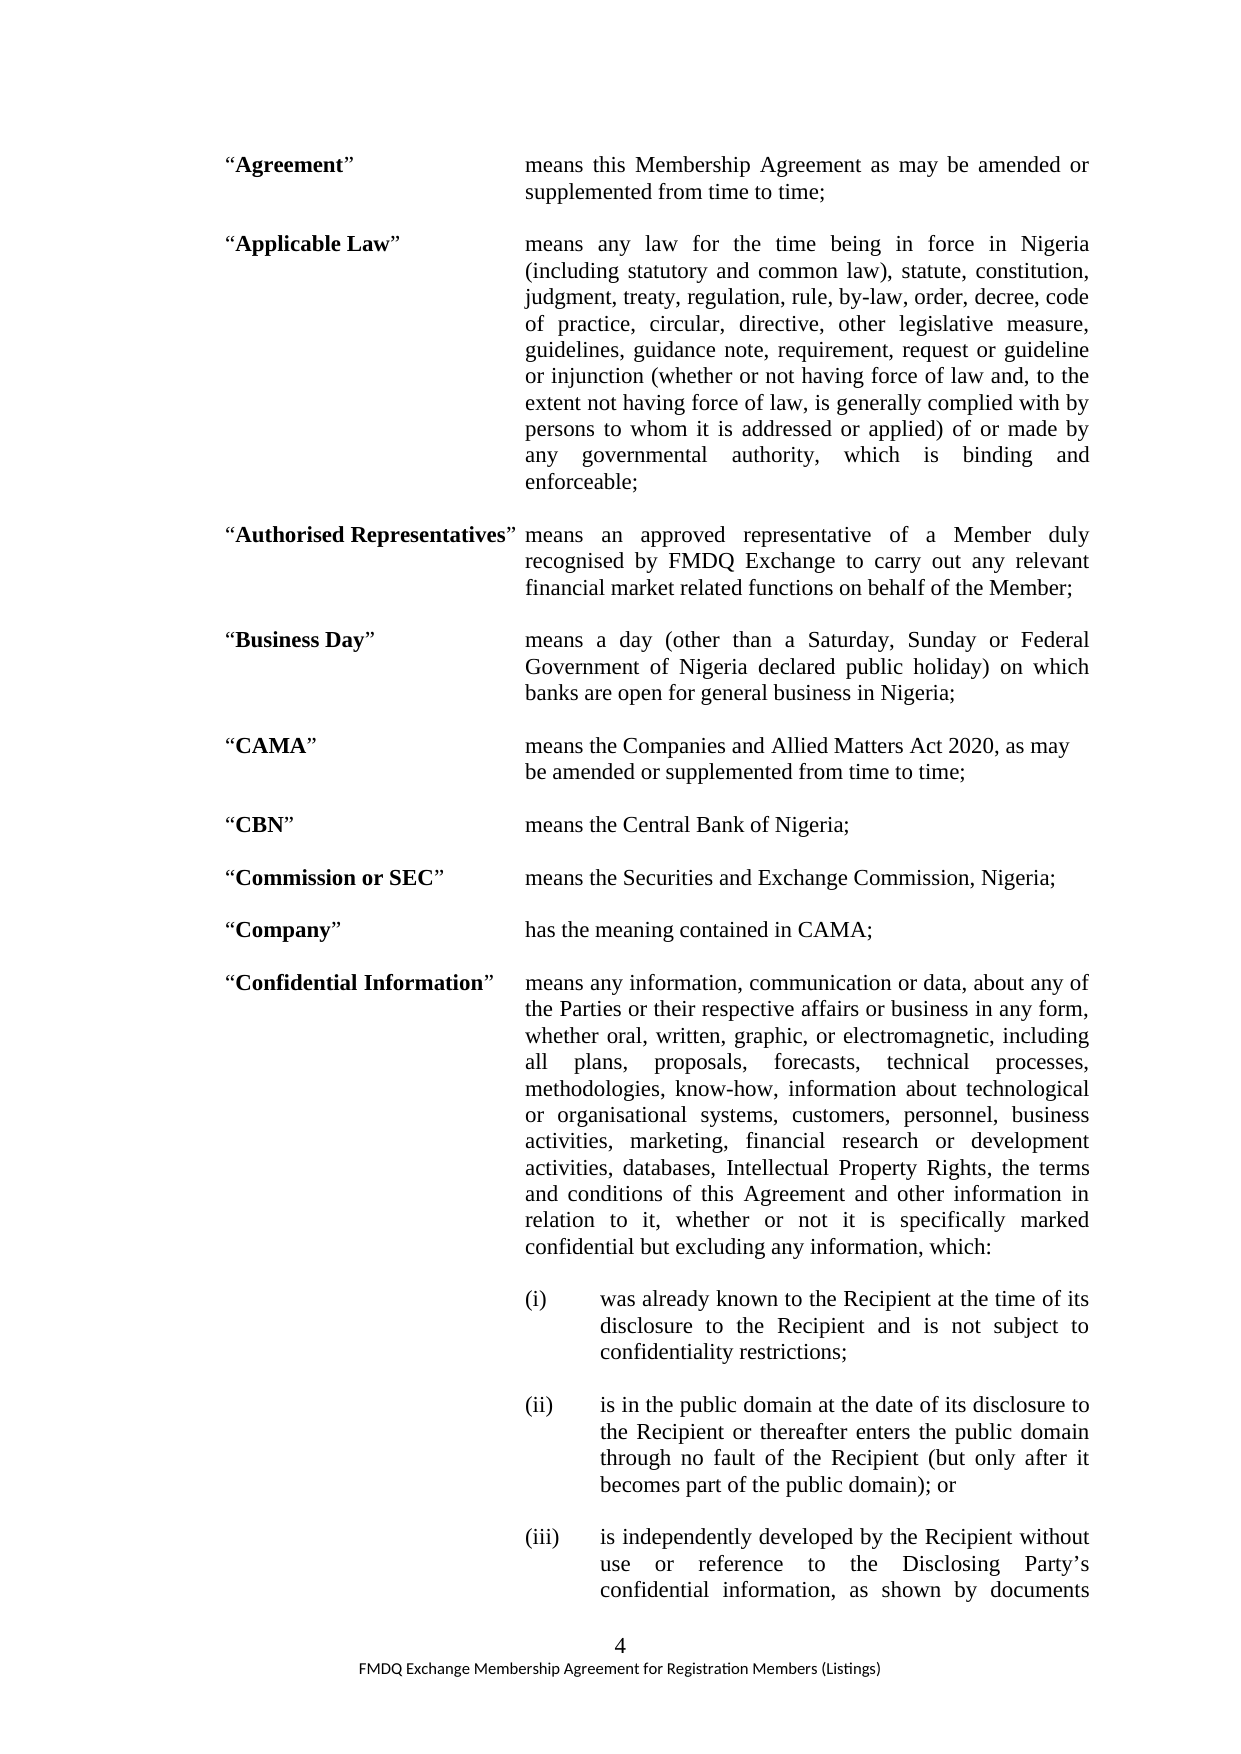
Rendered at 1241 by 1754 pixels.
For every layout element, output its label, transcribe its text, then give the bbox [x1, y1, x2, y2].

text “Commission or SEC” means the Securities and Exchange Commission, Nigeria; [150, 864, 1090, 890]
text “CAMA” means the Companies and Allied Matters Act 2020, as may be amended or supplemented from time to time; [225, 732, 1090, 785]
list was already known to the Recipient at the time of its disclosure to the Recipient and is not subject to confidentiality restrictions; [525, 1285, 1090, 1364]
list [525, 1523, 1090, 1602]
text “Company” has the meaning contained in CAMA; [225, 916, 1090, 943]
text “Confidential Information” means any information, communication or data, about any of the Parties or their respective affairs or business in any form, whether oral, written, graphic, or electromagnetic, including all plans, proposals, forecasts, technical processes, methodologies, know-how, information about technological or organisational systems, customers, personnel, business activities, marketing, financial research or development activities, databases, Intellectual Property Rights, the terms and conditions of this Agreement and other information in relation to it, whether or not it is specifically marked confidential but excluding any information, which: [225, 969, 1090, 1259]
text “Agreement” means this Membership Agreement as may be amended or supplemented from time to time; [225, 150, 1090, 204]
text “CBN” means the Central Bank of Nigeria; [225, 811, 1090, 837]
text “Business Day” means a day (other than a Saturday, Sunday or Federal Government of Nigeria declared public holiday) on which banks are open for general business in Nigeria; [225, 627, 1090, 706]
text “Authorised Representatives” means an approved representative of a Member duly recognised by FMDQ Exchange to carry out any relevant financial market related functions on behalf of the Member; [225, 521, 1090, 600]
list is in the public domain at the date of its disclosure to the Recipient or thereafter enters the public domain through no fault of the Recipient (but only after it becomes part of the public domain); or [525, 1392, 1090, 1497]
text “Applicable Law” means any law for the time being in force in Nigeria (including statutory and common law), statute, constitution, judgment, treaty, regulation, rule, by-law, order, decree, code of practice, circular, directive, other legislative measure, guidelines, guidance note, requirement, request or guideline or injunction (whether or not having force of law and, to the extent not having force of law, is generally complied with by persons to whom it is addressed or applied) of or made by any governmental authority, which is binding and enforceable; [225, 231, 1090, 494]
